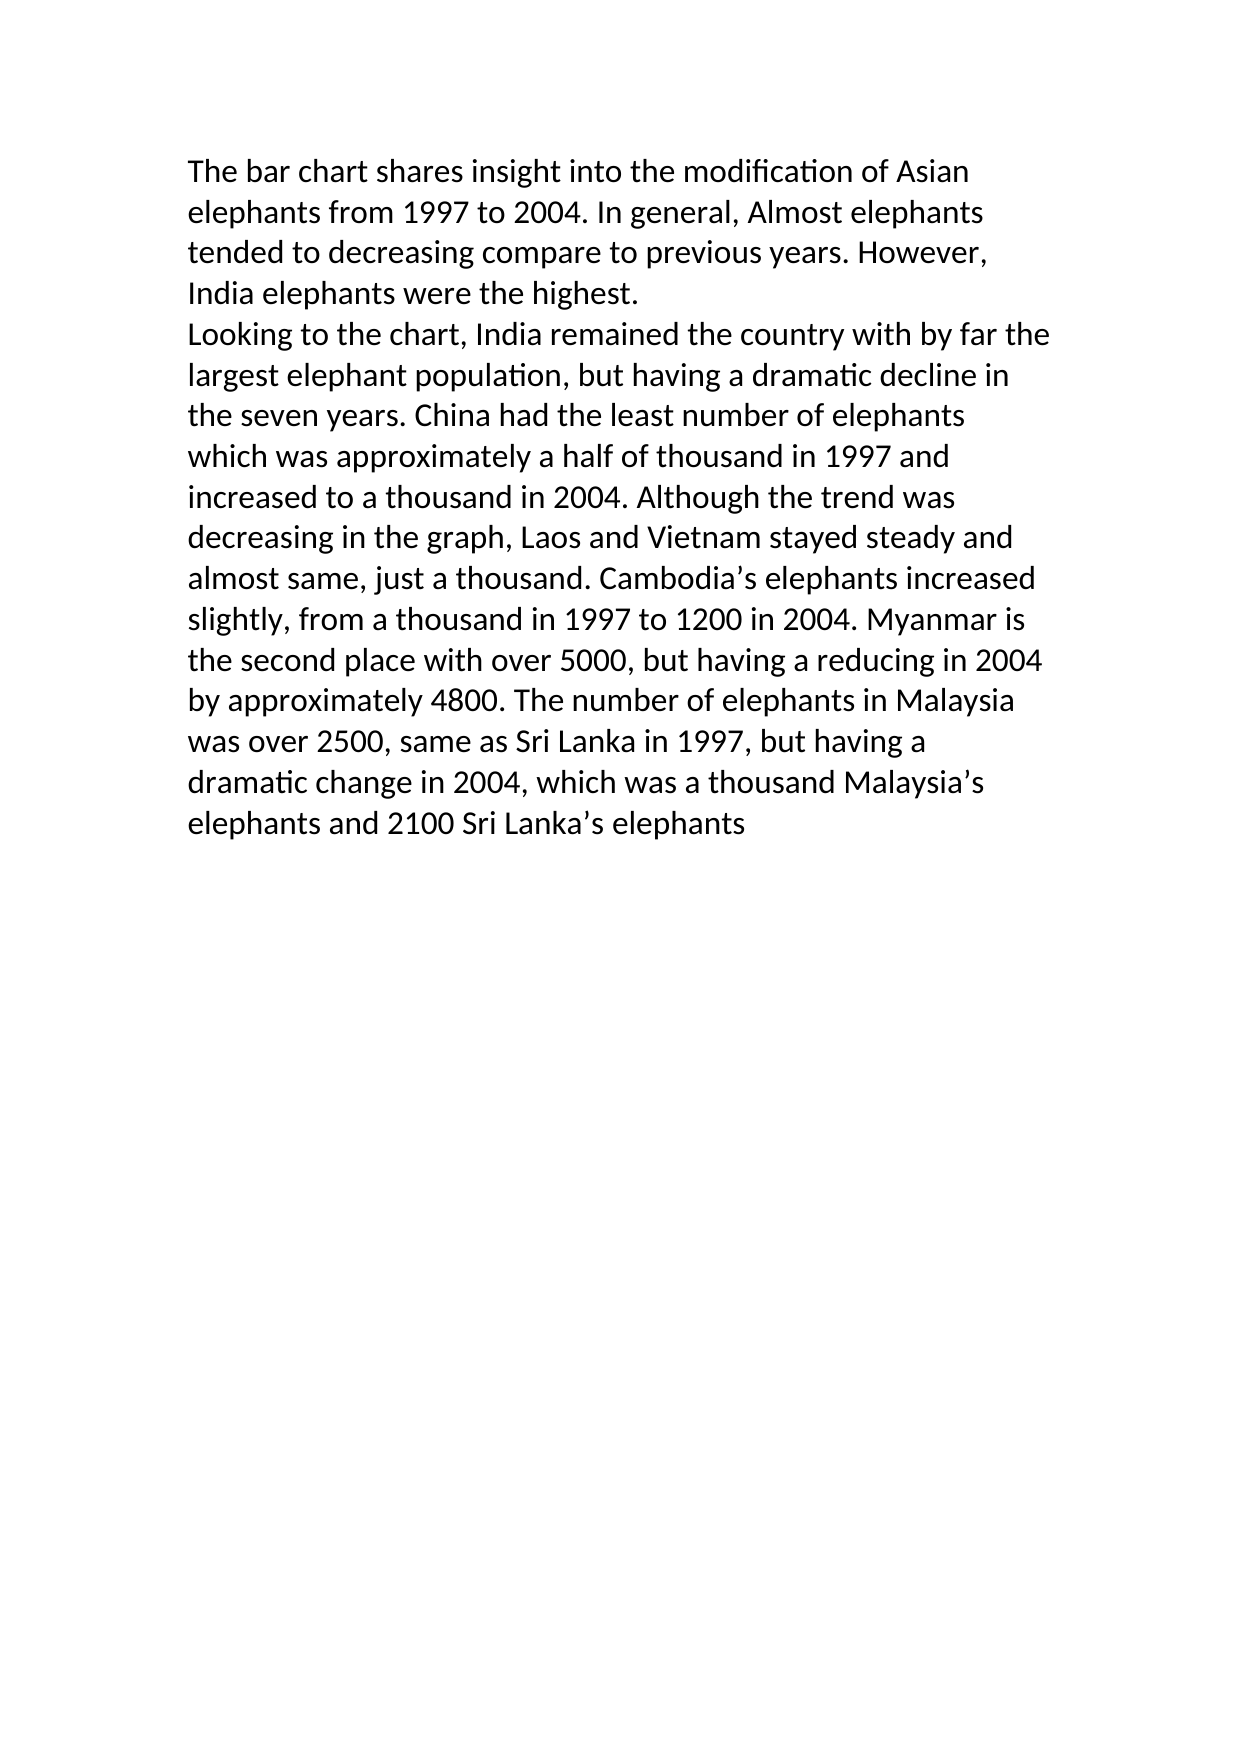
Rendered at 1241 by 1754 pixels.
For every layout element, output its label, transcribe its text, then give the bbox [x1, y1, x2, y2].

text Looking to the chart, India remained the country with by far the largest elephant population, but having a dramatic decline in the seven years. China had the least number of elephants which was approximately a half of thousand in 1997 and increased to a thousand in 2004. Although the trend was decreasing in the graph, Laos and Vietnam stayed steady and almost same, just a thousand. Cambodia’s elephants increased slightly, from a thousand in 1997 to 1200 in 2004. Myanmar is the second place with over 5000, but having a reducing in 2004 by approximately 4800. The number of elephants in Malaysia was over 2500, same as Sri Lanka in 1997, but having a dramatic change in 2004, which was a thousand Malaysia’s elephants and 2100 Sri Lanka’s elephants [187, 313, 1053, 842]
text The bar chart shares insight into the modification of Asian elephants from 1997 to 2004. In general, Almost elephants tended to decreasing compare to previous years. However, India elephants were the highest. [187, 150, 1053, 313]
